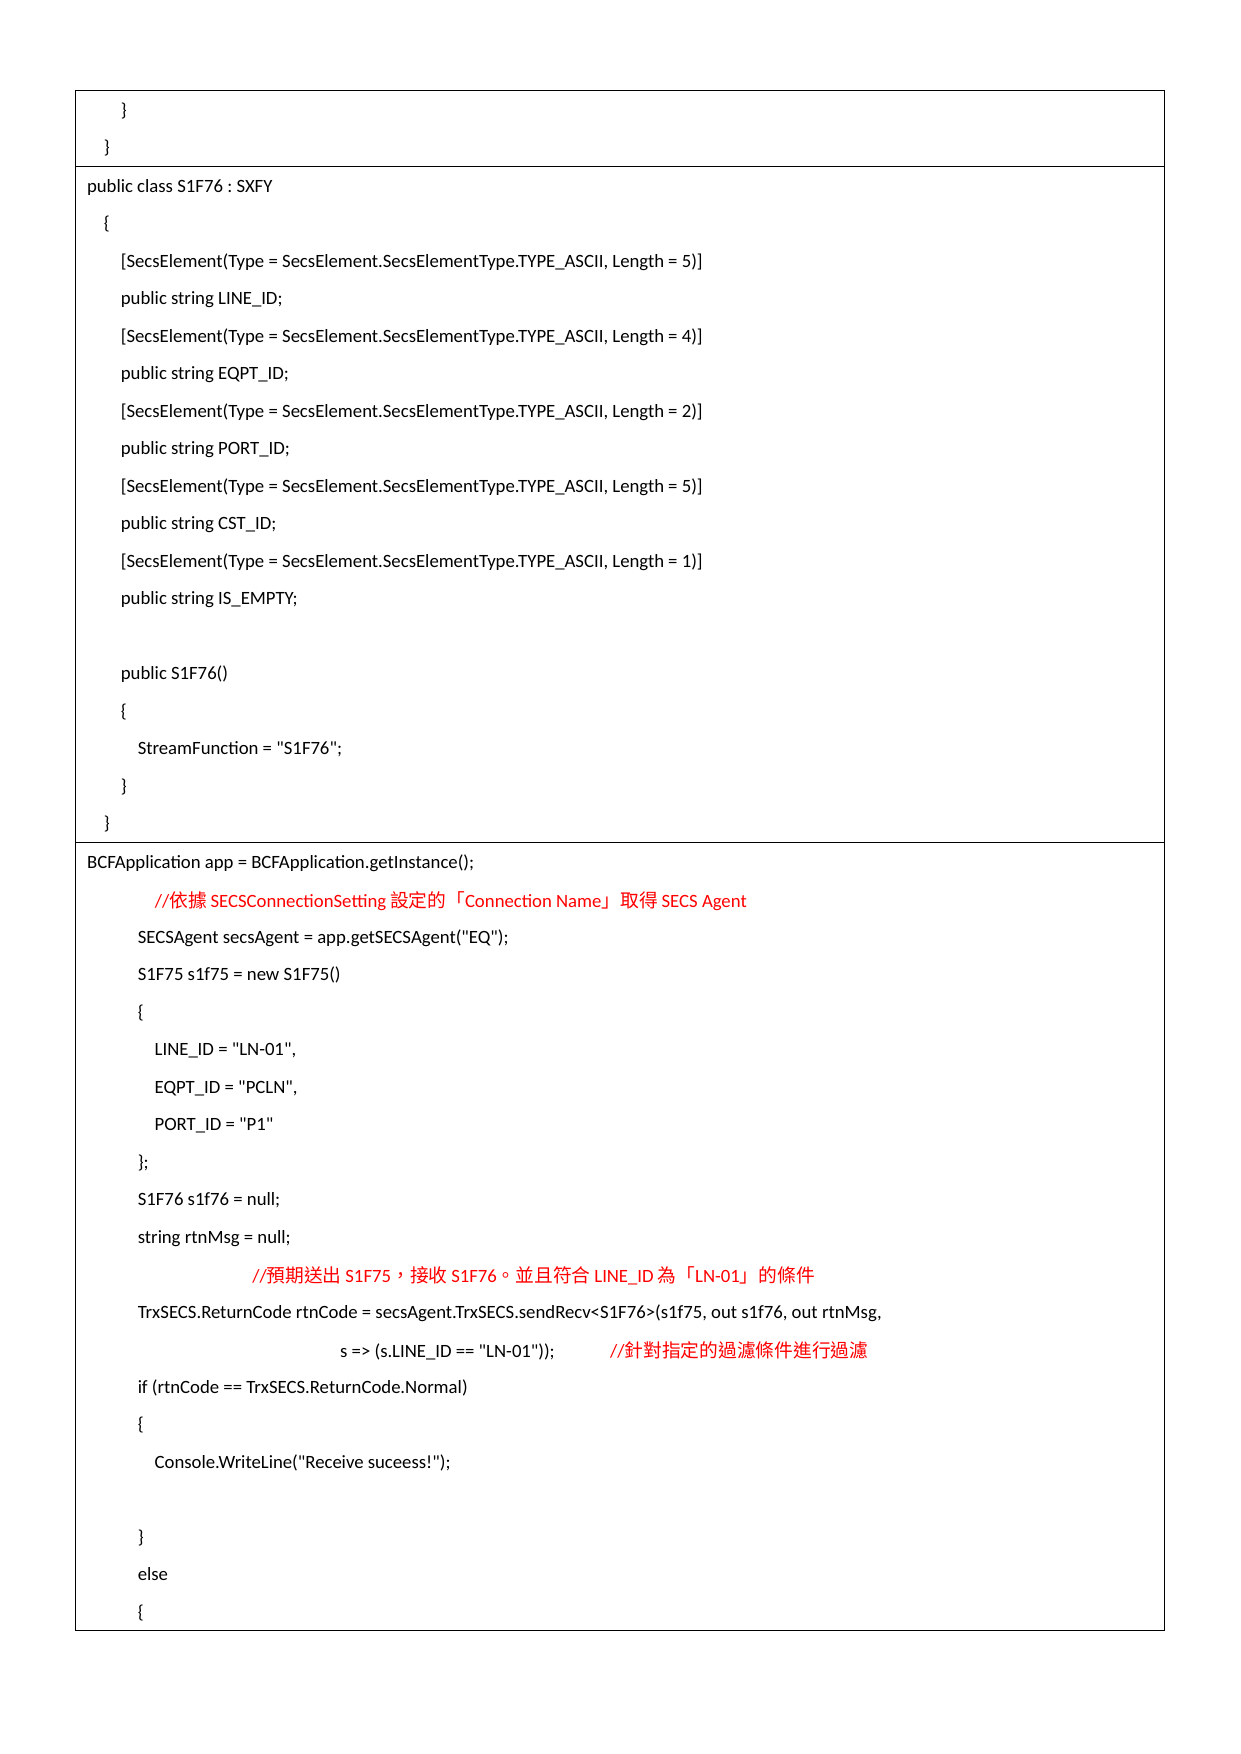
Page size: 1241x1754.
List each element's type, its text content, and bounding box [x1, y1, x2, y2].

table_cell public class S1F76 : SXFY { [SecsElement(Type = SecsElement.SecsElementType.TYPE_ASCII, Length = 5)] public string LINE_ID; [SecsElement(Type = SecsElement.SecsElementType.TYPE_ASCII, Length = 4)] public string EQPT_ID; [SecsElement(Type = SecsElement.SecsElementType.TYPE_ASCII, Length = 2)] public string PORT_ID; [SecsElement(Type = SecsElement.SecsElementType.TYPE_ASCII, Length = 5)] public string CST_ID; [SecsElement(Type = SecsElement.SecsElementType.TYPE_ASCII, Length = 1)] public string IS_EMPTY; public S1F76() { StreamFunction = "S1F76"; } } [76, 167, 1164, 842]
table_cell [76, 843, 1164, 1630]
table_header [76, 91, 1164, 166]
